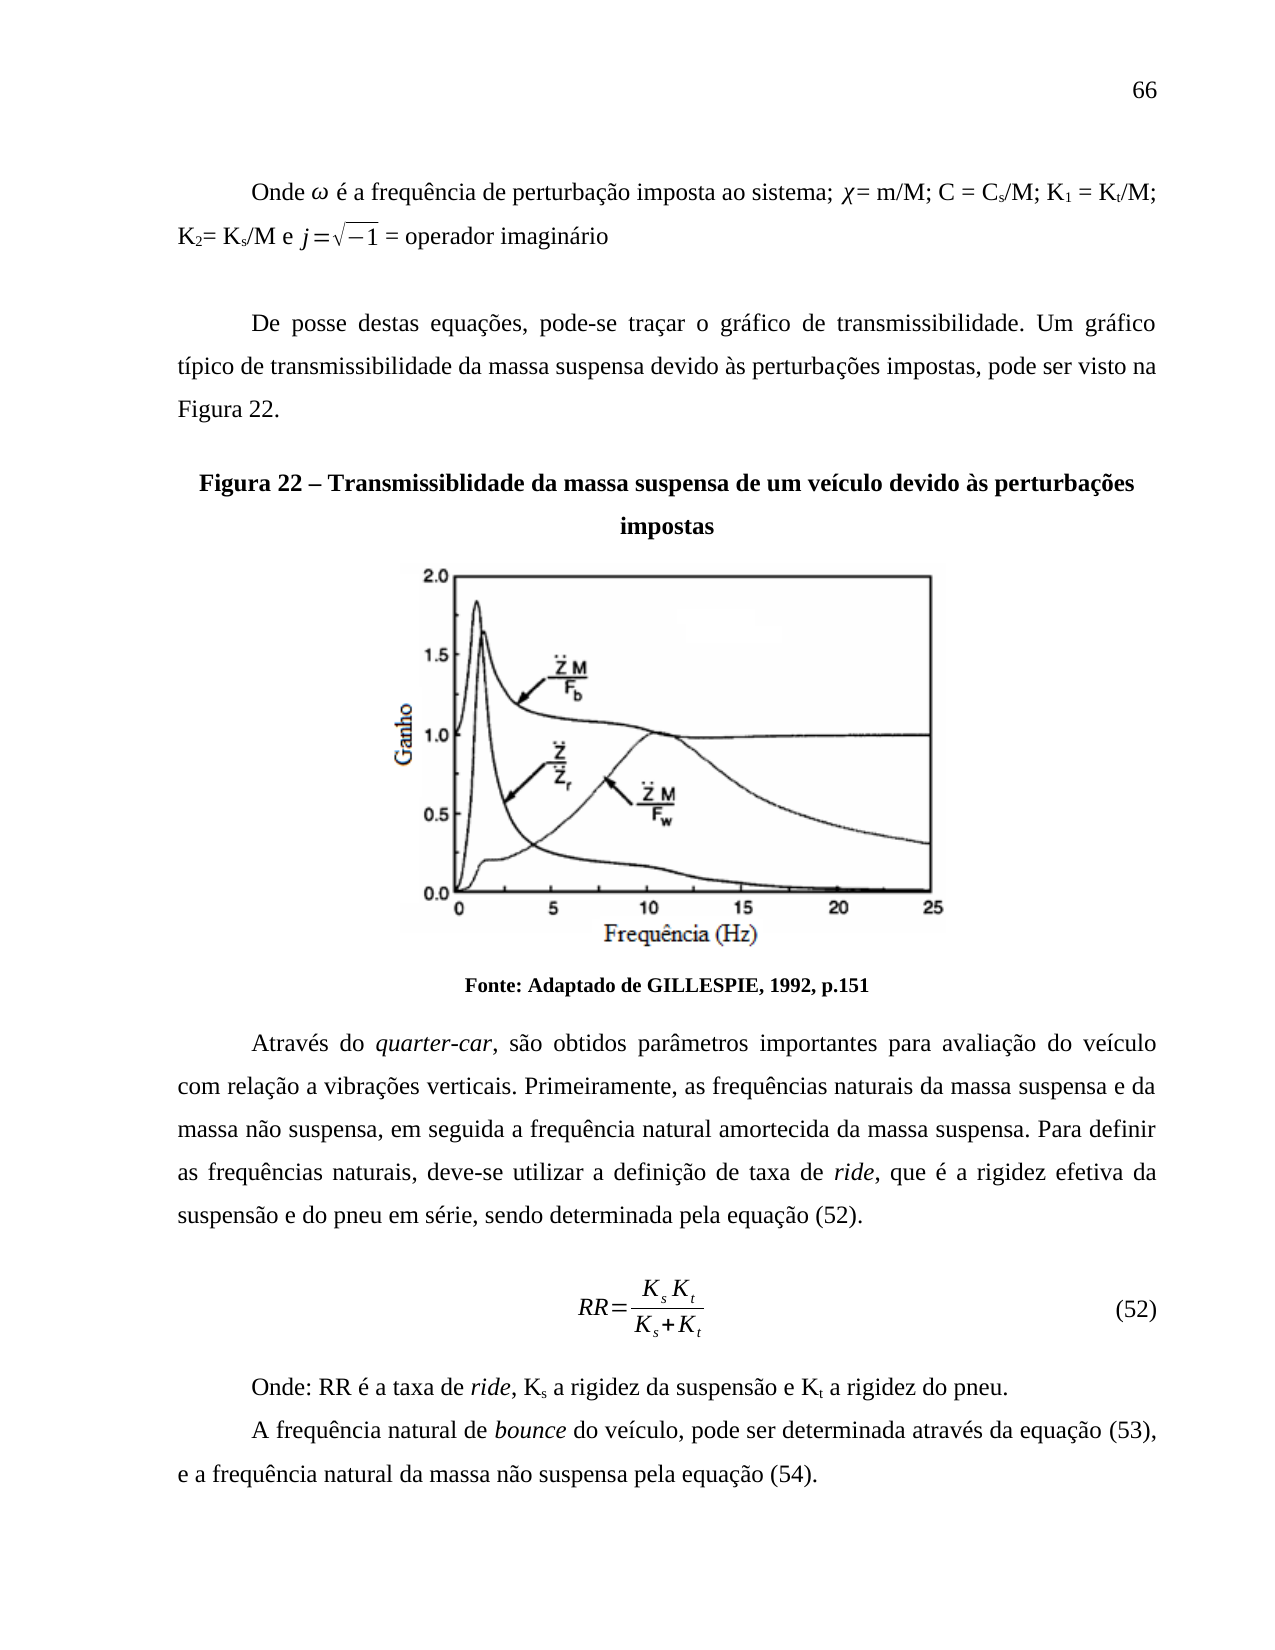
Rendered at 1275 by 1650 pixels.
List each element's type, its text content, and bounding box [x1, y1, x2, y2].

table_header [177, 1244, 1104, 1372]
text A frequência natural de bounce do veículo, pode ser determinada através da equação (53), e a frequência natural da massa não suspensa pela equação (54). [177, 1416, 1157, 1487]
text Onde: RR é a taxa de ride, Ks a rigidez da suspensão e Kt a rigidez do pneu. [177, 1372, 1157, 1401]
text Onde é a frequência de perturbação imposta ao sistema; = m/M; C = Cs/M; K1 = Kt/M; K2= Ks/M e = operador imaginário [177, 177, 1157, 250]
text Fonte: Adaptado de GILLESPIE, 1992, p.151 [177, 973, 1157, 997]
text Através do quarter-car, são obtidos parâmetros importantes para avaliação do veículo com relação a vibrações verticais. Primeiramente, as frequências naturais da massa suspensa e da massa não suspensa, em seguida a frequência natural amortecida da massa suspensa. Para definir as frequências naturais, deve-se utilizar a definição de taxa de ride, que é a rigidez efetiva da suspensão e do pneu em série, sendo determinada pela equação (52). [177, 1028, 1157, 1229]
picture [387, 558, 947, 948]
text De posse destas equações, pode-se traçar o gráfico de transmissibilidade. Um gráfico típico de transmissibilidade da massa suspensa devido às perturbações impostas, pode ser visto na Figura 22. [177, 308, 1157, 423]
text Figura 22 – Transmissiblidade da massa suspensa de um veículo devido às perturbações impostas [177, 468, 1157, 540]
